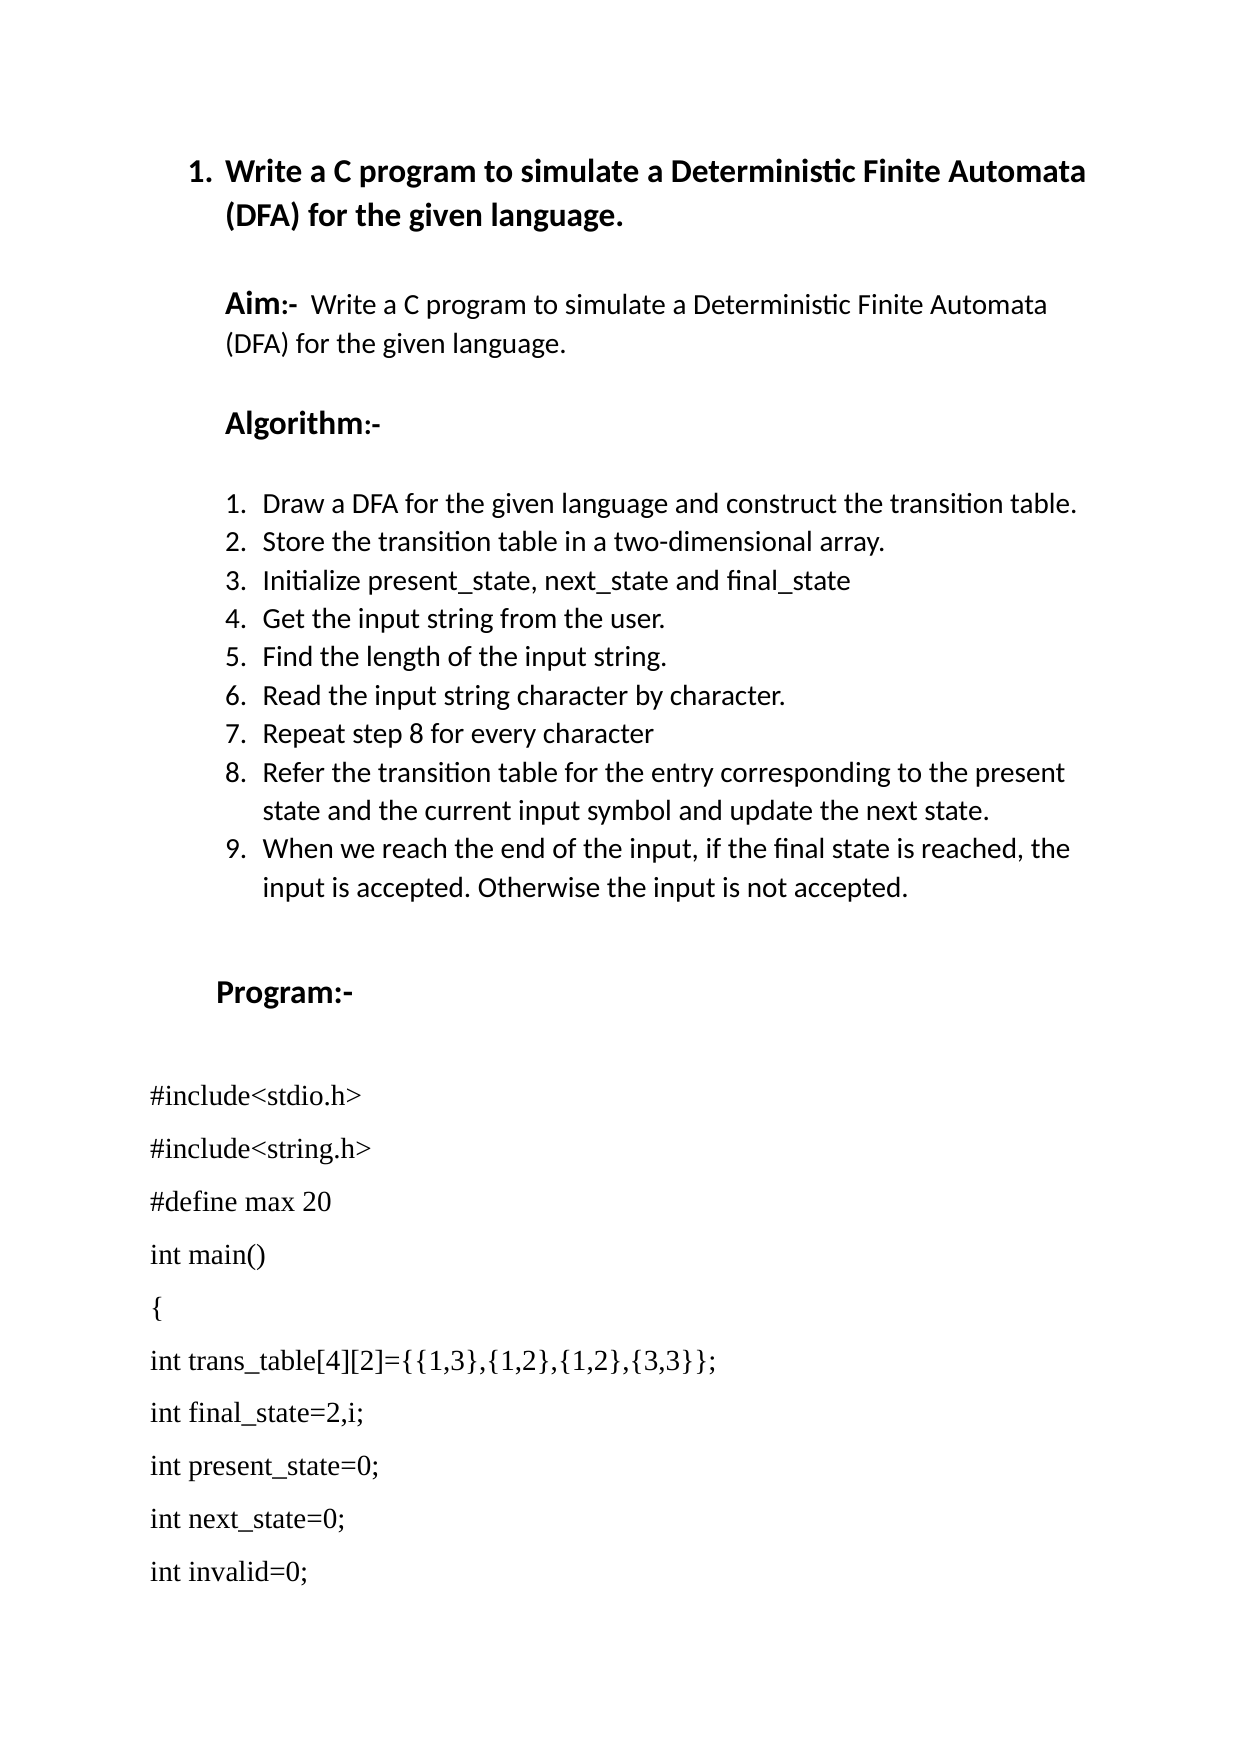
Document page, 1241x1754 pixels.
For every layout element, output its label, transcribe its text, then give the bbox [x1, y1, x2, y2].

text Program:- [150, 971, 1090, 1012]
text { [150, 1290, 1090, 1323]
list Read the input string character by character. [225, 677, 1090, 712]
list When we reach the end of the input, if the final state is reached, the input is accepted. Otherwise the input is not accepted. [225, 831, 1090, 905]
text int final_state=2,i; [150, 1395, 1090, 1429]
text int trans_table[4][2]={{1,3},{1,2},{1,2},{3,3}}; [150, 1343, 1090, 1376]
text #include<stdio.h> [150, 1078, 1090, 1112]
list Refer the transition table for the entry corresponding to the present state and the current input symbol and update the next state. [225, 754, 1090, 828]
list Algorithm:- [225, 402, 1090, 443]
text #include<string.h> [150, 1131, 1090, 1165]
list Initialize present_state, next_state and final_state [225, 562, 1090, 597]
list Find the length of the input string. [225, 638, 1090, 674]
list Repeat step 8 for every character [225, 715, 1090, 751]
text #define max 20 [150, 1184, 1090, 1218]
list Aim:- Write a C program to simulate a Deterministic Finite Automata (DFA) for the given language. [225, 282, 1090, 361]
text int present_state=0; [150, 1448, 1090, 1482]
list Get the input string from the user. [225, 600, 1090, 636]
text int main() [150, 1237, 1090, 1271]
text int next_state=0; [150, 1501, 1090, 1534]
list Write a C program to simulate a Deterministic Finite Automata (DFA) for the given language. [187, 150, 1090, 235]
list Draw a DFA for the given language and construct the transition table. [225, 485, 1090, 520]
list Store the transition table in a two-dimensional array. [225, 523, 1090, 559]
text int invalid=0; [150, 1554, 1090, 1587]
